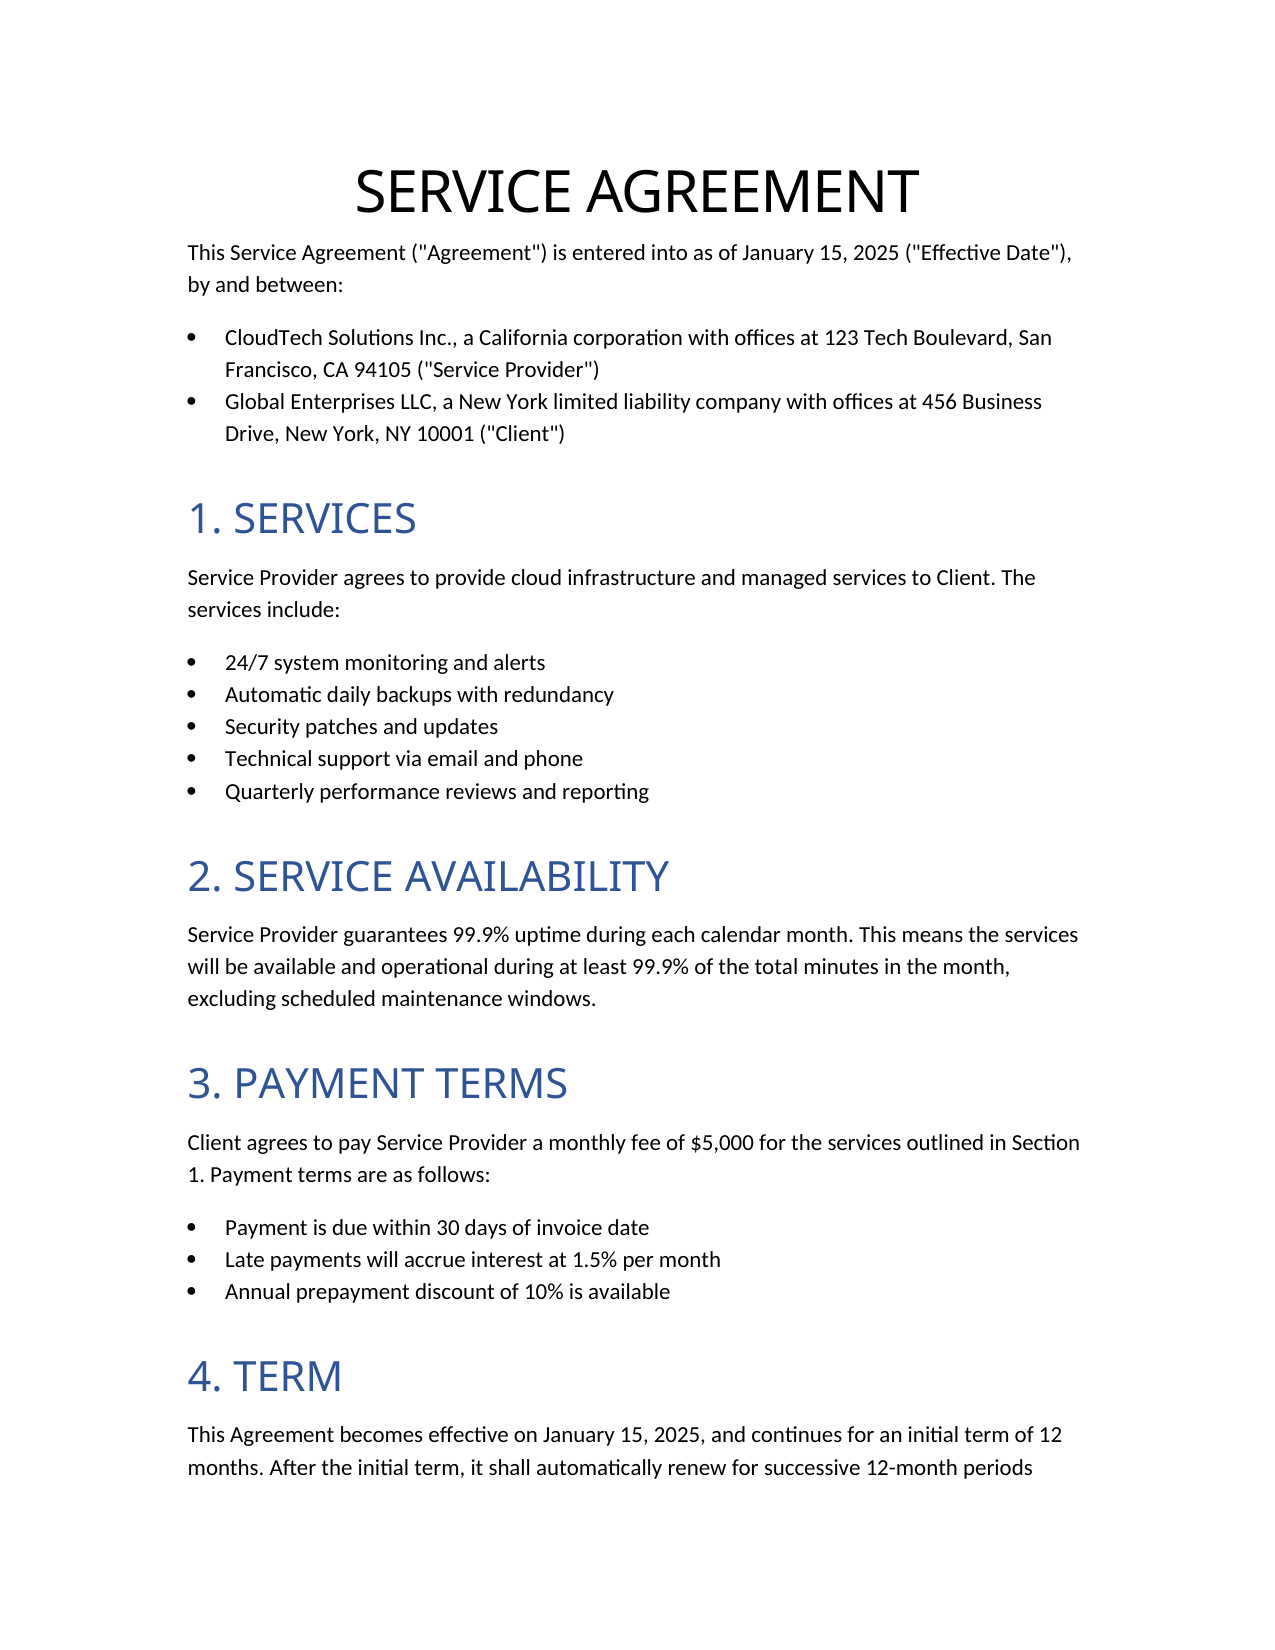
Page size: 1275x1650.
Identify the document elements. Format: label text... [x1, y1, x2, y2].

list Automatic daily backups with redundancy [187, 680, 1087, 708]
list Annual prepayment discount of 10% is available [187, 1277, 1087, 1305]
text Service Provider guarantees 99.9% uptime during each calendar month. This means the services will be available and operational during at least 99.9% of the total minutes in the month, excluding scheduled maintenance windows. [187, 920, 1087, 1012]
subtitle 1. SERVICES [187, 489, 1087, 546]
subtitle 3. PAYMENT TERMS [187, 1054, 1087, 1111]
text This Service Agreement ("Agreement") is entered into as of January 15, 2025 ("Effective Date"), by and between: [187, 238, 1087, 298]
subtitle 4. TERM [187, 1347, 1087, 1404]
title SERVICE AGREEMENT [187, 150, 1087, 229]
list Late payments will accrue interest at 1.5% per month [187, 1245, 1087, 1273]
list 24/7 system monitoring and alerts [187, 648, 1087, 676]
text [187, 1420, 1087, 1481]
subtitle 2. SERVICE AVAILABILITY [187, 846, 1087, 903]
list CloudTech Solutions Inc., a California corporation with offices at 123 Tech Boulevard, San Francisco, CA 94105 ("Service Provider") [187, 323, 1087, 383]
list Payment is due within 30 days of invoice date [187, 1213, 1087, 1241]
list Technical support via email and phone [187, 744, 1087, 773]
list Security patches and updates [187, 712, 1087, 740]
text Client agrees to pay Service Provider a monthly fee of $5,000 for the services outlined in Section 1. Payment terms are as follows: [187, 1128, 1087, 1188]
text Service Provider agrees to provide cloud infrastructure and managed services to Client. The services include: [187, 563, 1087, 623]
list Quarterly performance reviews and reporting [187, 777, 1087, 805]
list Global Enterprises LLC, a New York limited liability company with offices at 456 Business Drive, New York, NY 10001 ("Client") [187, 387, 1087, 448]
